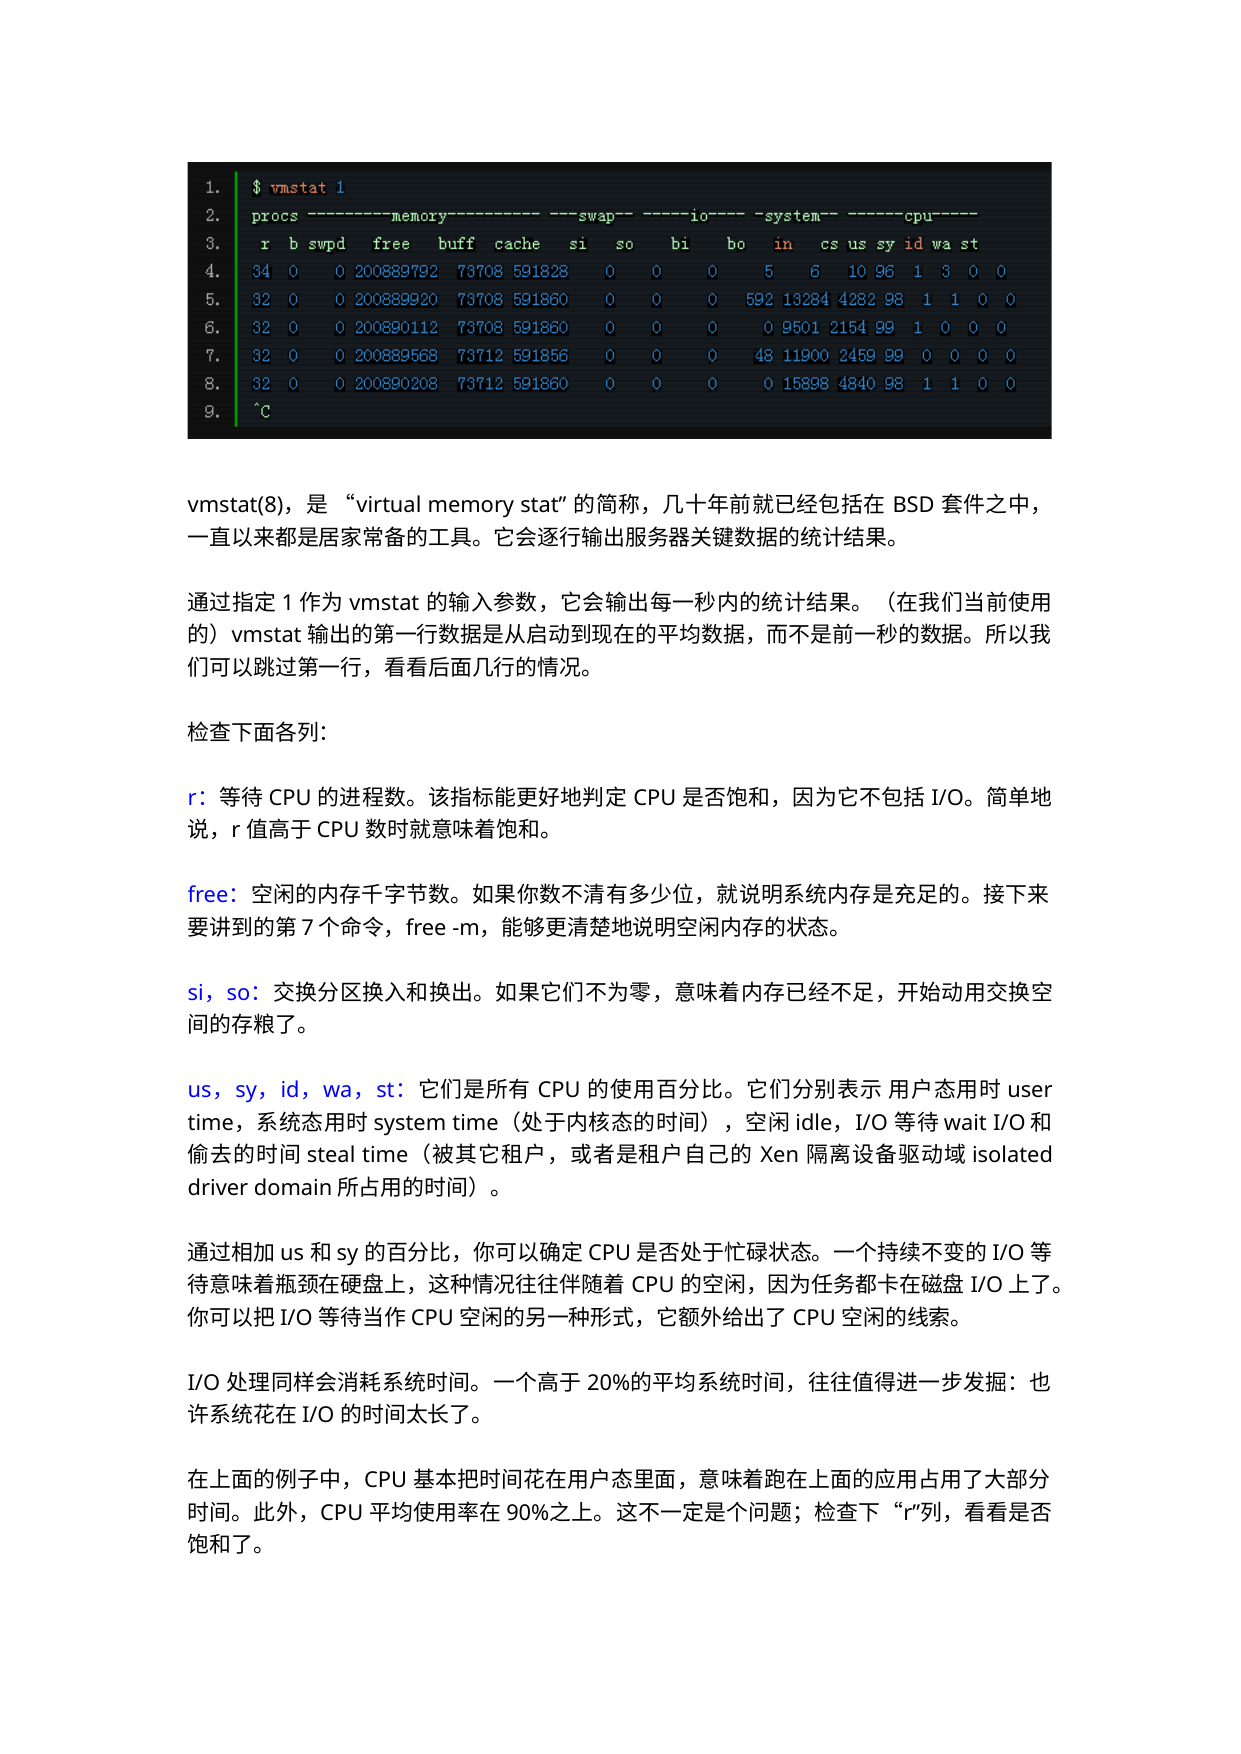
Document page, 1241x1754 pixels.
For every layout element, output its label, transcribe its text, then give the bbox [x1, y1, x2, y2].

text vmstat(8)，是 “virtual memory stat” 的简称，几十年前就已经包括在 BSD 套件之中，一直以来都是居家常备的工具。它会逐行输出服务器关键数据的统计结果。 [187, 487, 1053, 552]
text 检查下面各列： [187, 714, 1053, 747]
text 通过指定1作为 vmstat 的输入参数，它会输出每一秒内的统计结果。（在我们当前使用的）vmstat 输出的第一行数据是从启动到现在的平均数据，而不是前一秒的数据。所以我们可以跳过第一行，看看后面几行的情况。 [187, 584, 1053, 682]
text free：空闲的内存千字节数。如果你数不清有多少位，就说明系统内存是充足的。接下来要讲到的第7个命令，free -m，能够更清楚地说明空闲内存的状态。 [187, 877, 1053, 942]
picture [187, 162, 1052, 439]
text 在上面的例子中，CPU 基本把时间花在用户态里面，意味着跑在上面的应用占用了大部分时间。此外，CPU 平均使用率在90%之上。这不一定是个问题；检查下“r”列，看看是否饱和了。 [187, 1462, 1053, 1559]
text I/O 处理同样会消耗系统时间。一个高于20%的平均系统时间，往往值得进一步发掘：也许系统花在 I/O 的时间太长了。 [187, 1364, 1053, 1429]
text si，so：交换分区换入和换出。如果它们不为零，意味着内存已经不足，开始动用交换空间的存粮了。 [187, 974, 1053, 1039]
text r：等待 CPU 的进程数。该指标能更好地判定 CPU 是否饱和，因为它不包括 I/O。简单地说，r 值高于 CPU 数时就意味着饱和。 [187, 779, 1053, 844]
text us，sy，id，wa，st：它们是所有 CPU 的使用百分比。它们分别表示 用户态用时user time，系统态用时system time（处于内核态的时间），空闲idle，I/O 等待wait I/O和偷去的时间steal time（被其它租户，或者是租户自己的 Xen 隔离设备驱动域isolated driver domain所占用的时间）。 [187, 1072, 1053, 1202]
text 通过相加 us 和 sy 的百分比，你可以确定 CPU 是否处于忙碌状态。一个持续不变的 I/O 等待意味着瓶颈在硬盘上，这种情况往往伴随着 CPU 的空闲，因为任务都卡在磁盘 I/O 上了。你可以把 I/O 等待当作 CPU 空闲的另一种形式，它额外给出了 CPU 空闲的线索。 [187, 1234, 1053, 1332]
